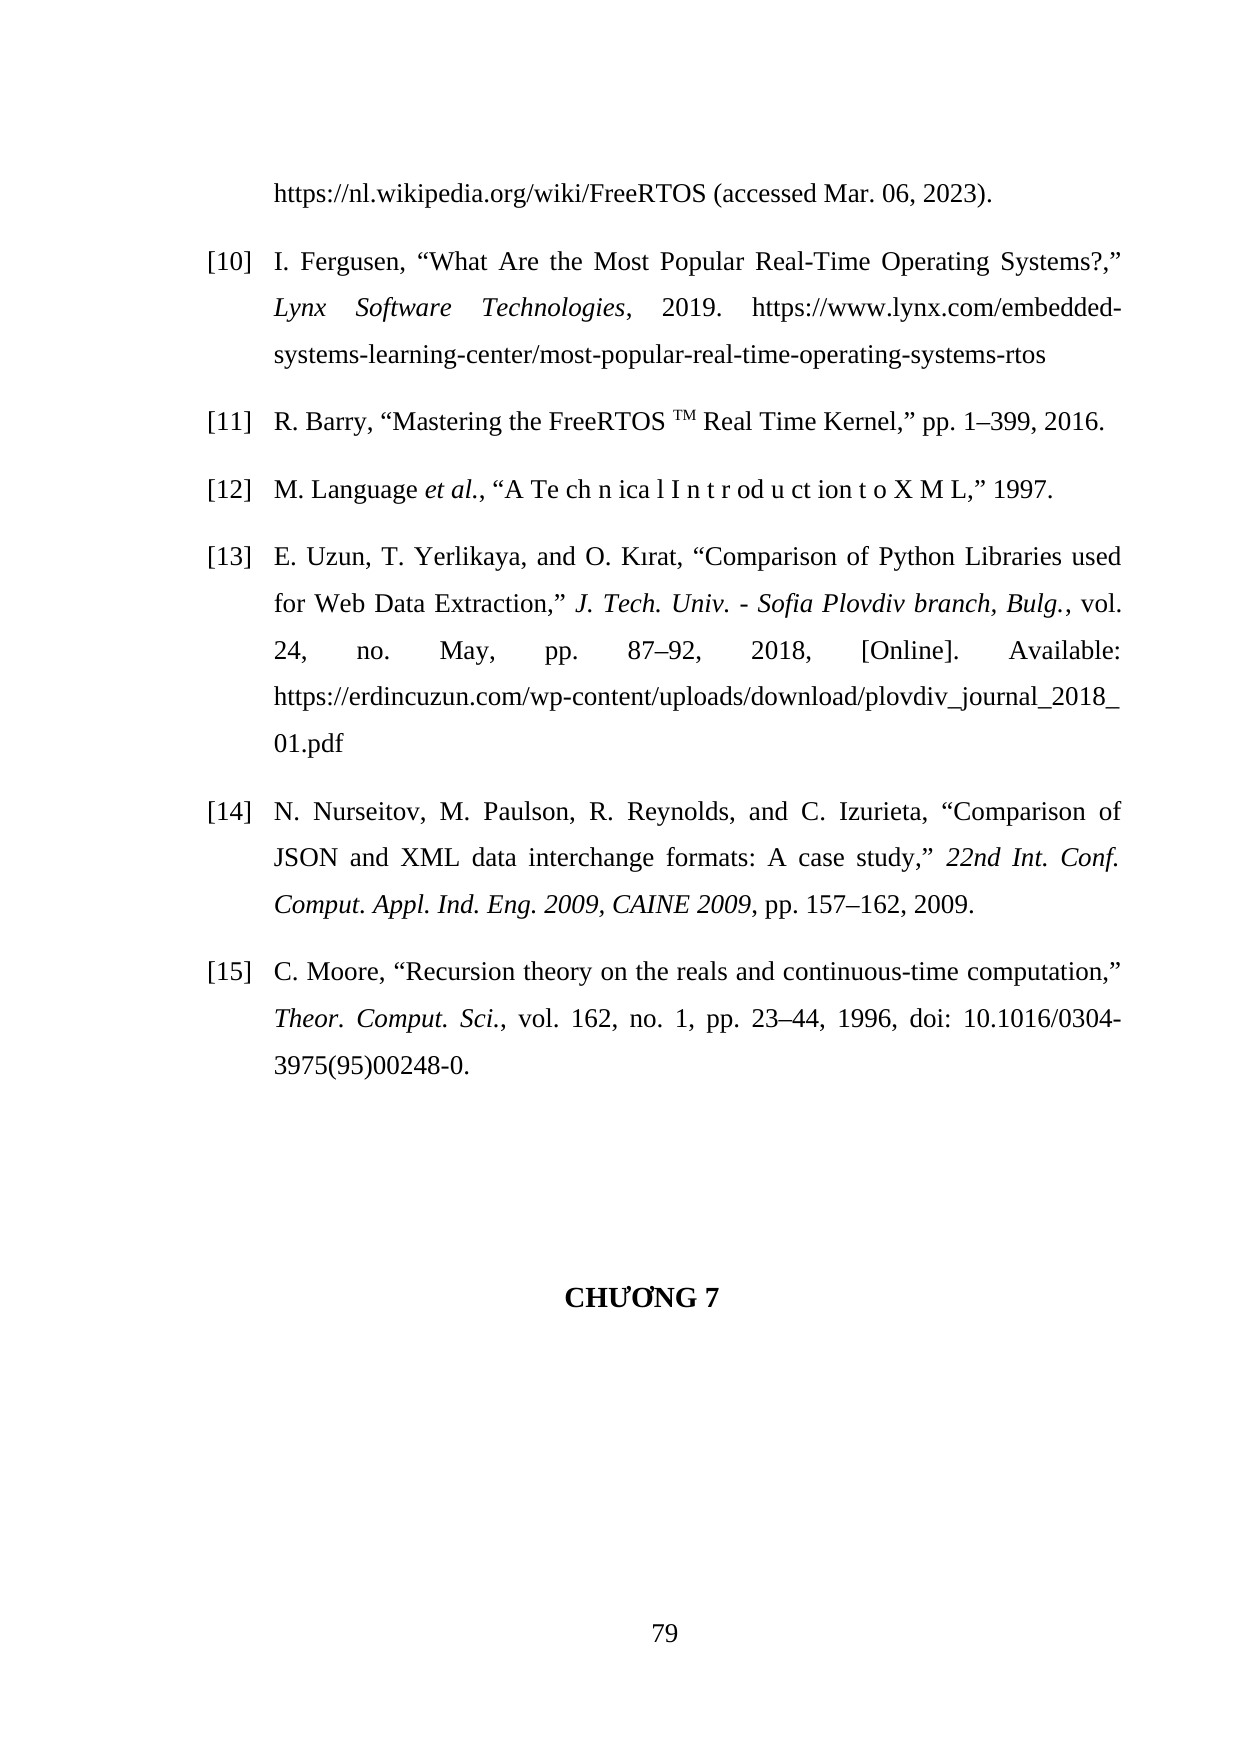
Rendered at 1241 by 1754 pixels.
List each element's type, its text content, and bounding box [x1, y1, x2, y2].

text [15] C. Moore, “Recursion theory on the reals and continuous-time computation,” Theor. Comput. Sci., vol. 162, no. 1, pp. 23–44, 1996, doi: 10.1016/0304-3975(95)00248-0. [207, 956, 1122, 1080]
text [11] R. Barry, “Mastering the FreeRTOS TM Real Time Kernel,” pp. 1–399, 2016. [207, 406, 1122, 437]
text [10] I. Fergusen, “What Are the Most Popular Real-Time Operating Systems?,” Lynx Software Technologies, 2019. https://www.lynx.com/embedded-systems-learning-center/most-popular-real-time-operating-systems-rtos [207, 245, 1122, 369]
text [13] E. Uzun, T. Yerlikaya, and O. Kırat, “Comparison of Python Libraries used for Web Data Extraction,” J. Tech. Univ. - Sofia Plovdiv branch, Bulg., vol. 24, no. May, pp. 87–92, 2018, [Online]. Available: https://erdincuzun.com/wp-content/uploads/download/plovdiv_journal_2018_01.pdf [207, 541, 1122, 758]
text [9] Wikipedia, “FreeRTOS - Wikipedia.” https://nl.wikipedia.org/wiki/FreeRTOS (accessed Mar. 06, 2023). [207, 177, 1122, 208]
text [12] M. Language et al., “A Te ch n ica l I n t r od u ct ion t o X M L,” 1997. [207, 473, 1122, 504]
text [14] N. Nurseitov, M. Paulson, R. Reynolds, and C. Izurieta, “Comparison of JSON and XML data interchange formats: A case study,” 22nd Int. Conf. Comput. Appl. Ind. Eng. 2009, CAINE 2009, pp. 157–162, 2009. [207, 795, 1122, 919]
